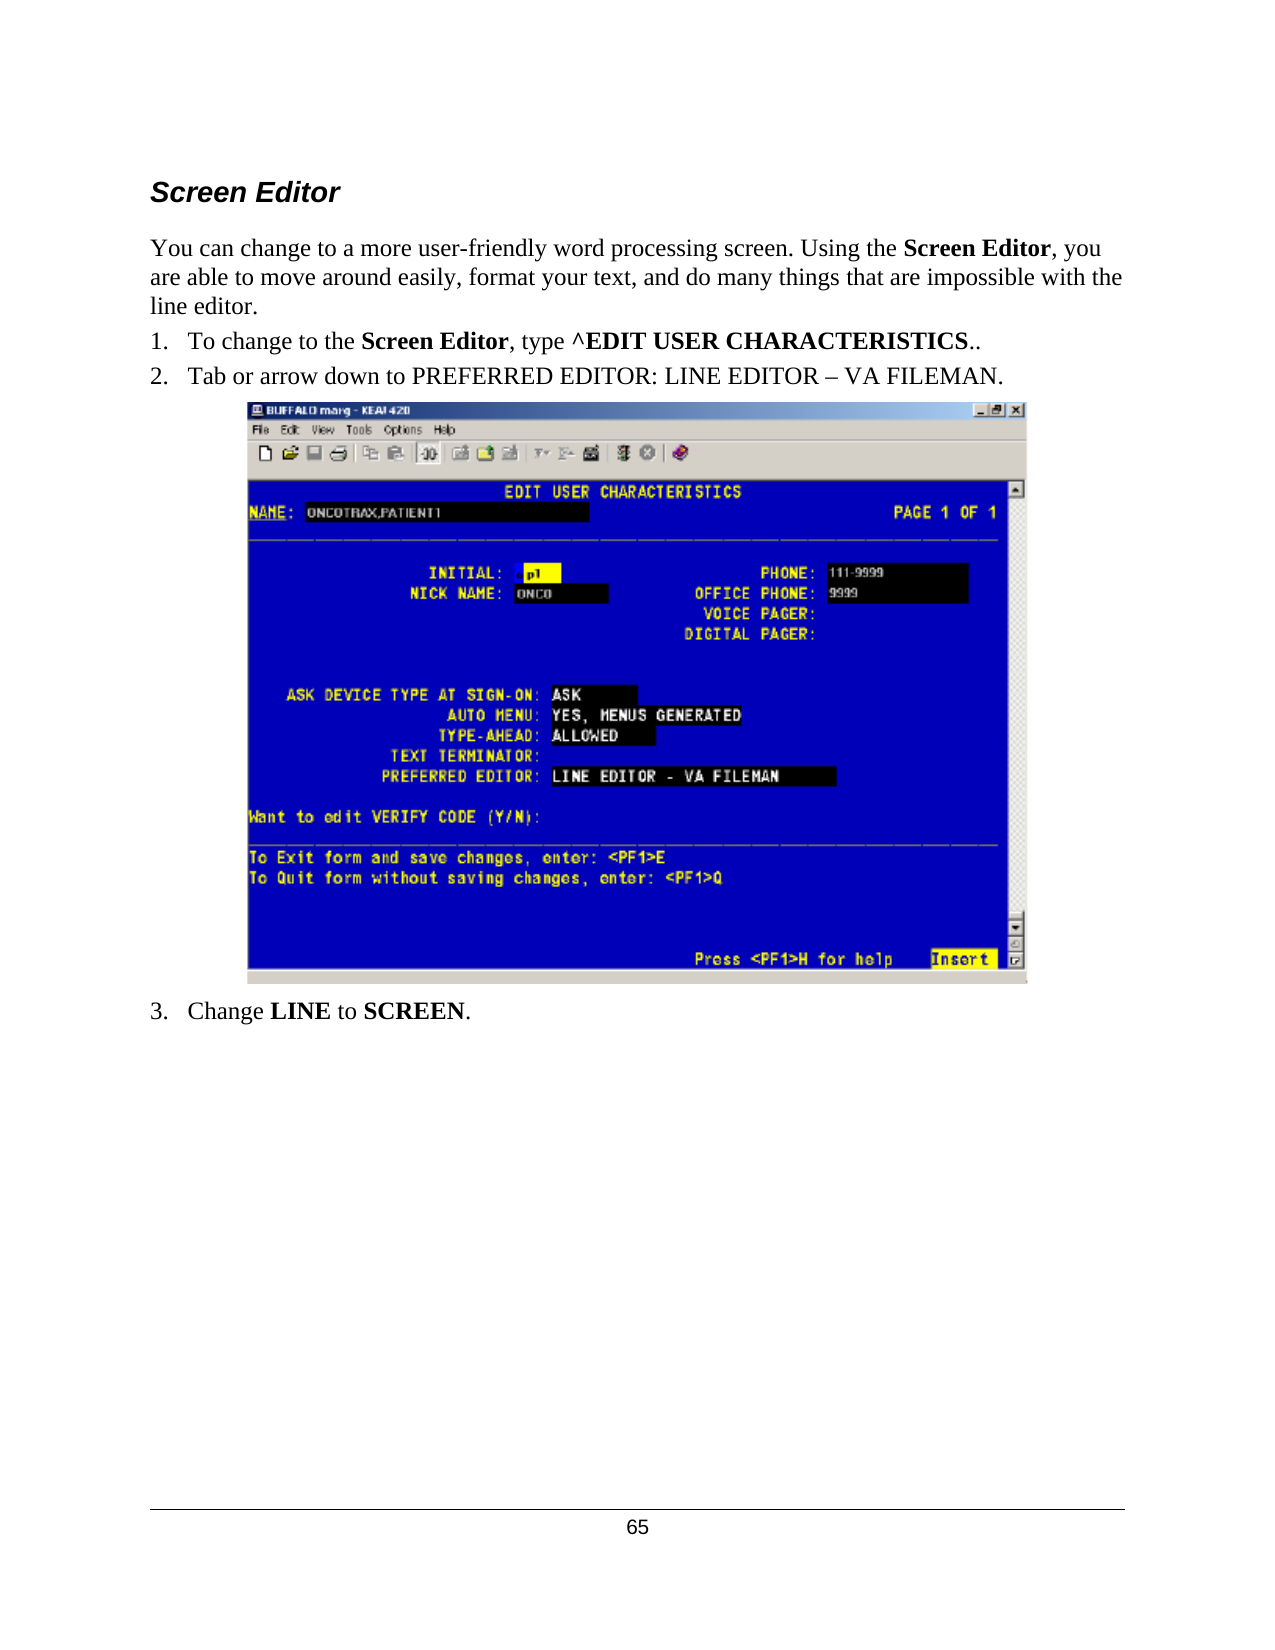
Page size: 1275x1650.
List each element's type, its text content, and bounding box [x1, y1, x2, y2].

list Tab or arrow down to PREFERRED EDITOR: LINE EDITOR – VA FILEMAN. [150, 361, 1125, 390]
list To change to the Screen Editor, type ^EDIT USER CHARACTERISTICS.. [150, 326, 1125, 355]
picture [247, 402, 1028, 984]
subtitle Screen Editor [150, 175, 1125, 208]
text You can change to a more user-friendly word processing screen. Using the Screen Editor, you are able to move around easily, format your text, and do many things that are impossible with the line editor. [150, 233, 1125, 320]
list Change LINE to SCREEN. [150, 996, 1125, 1025]
